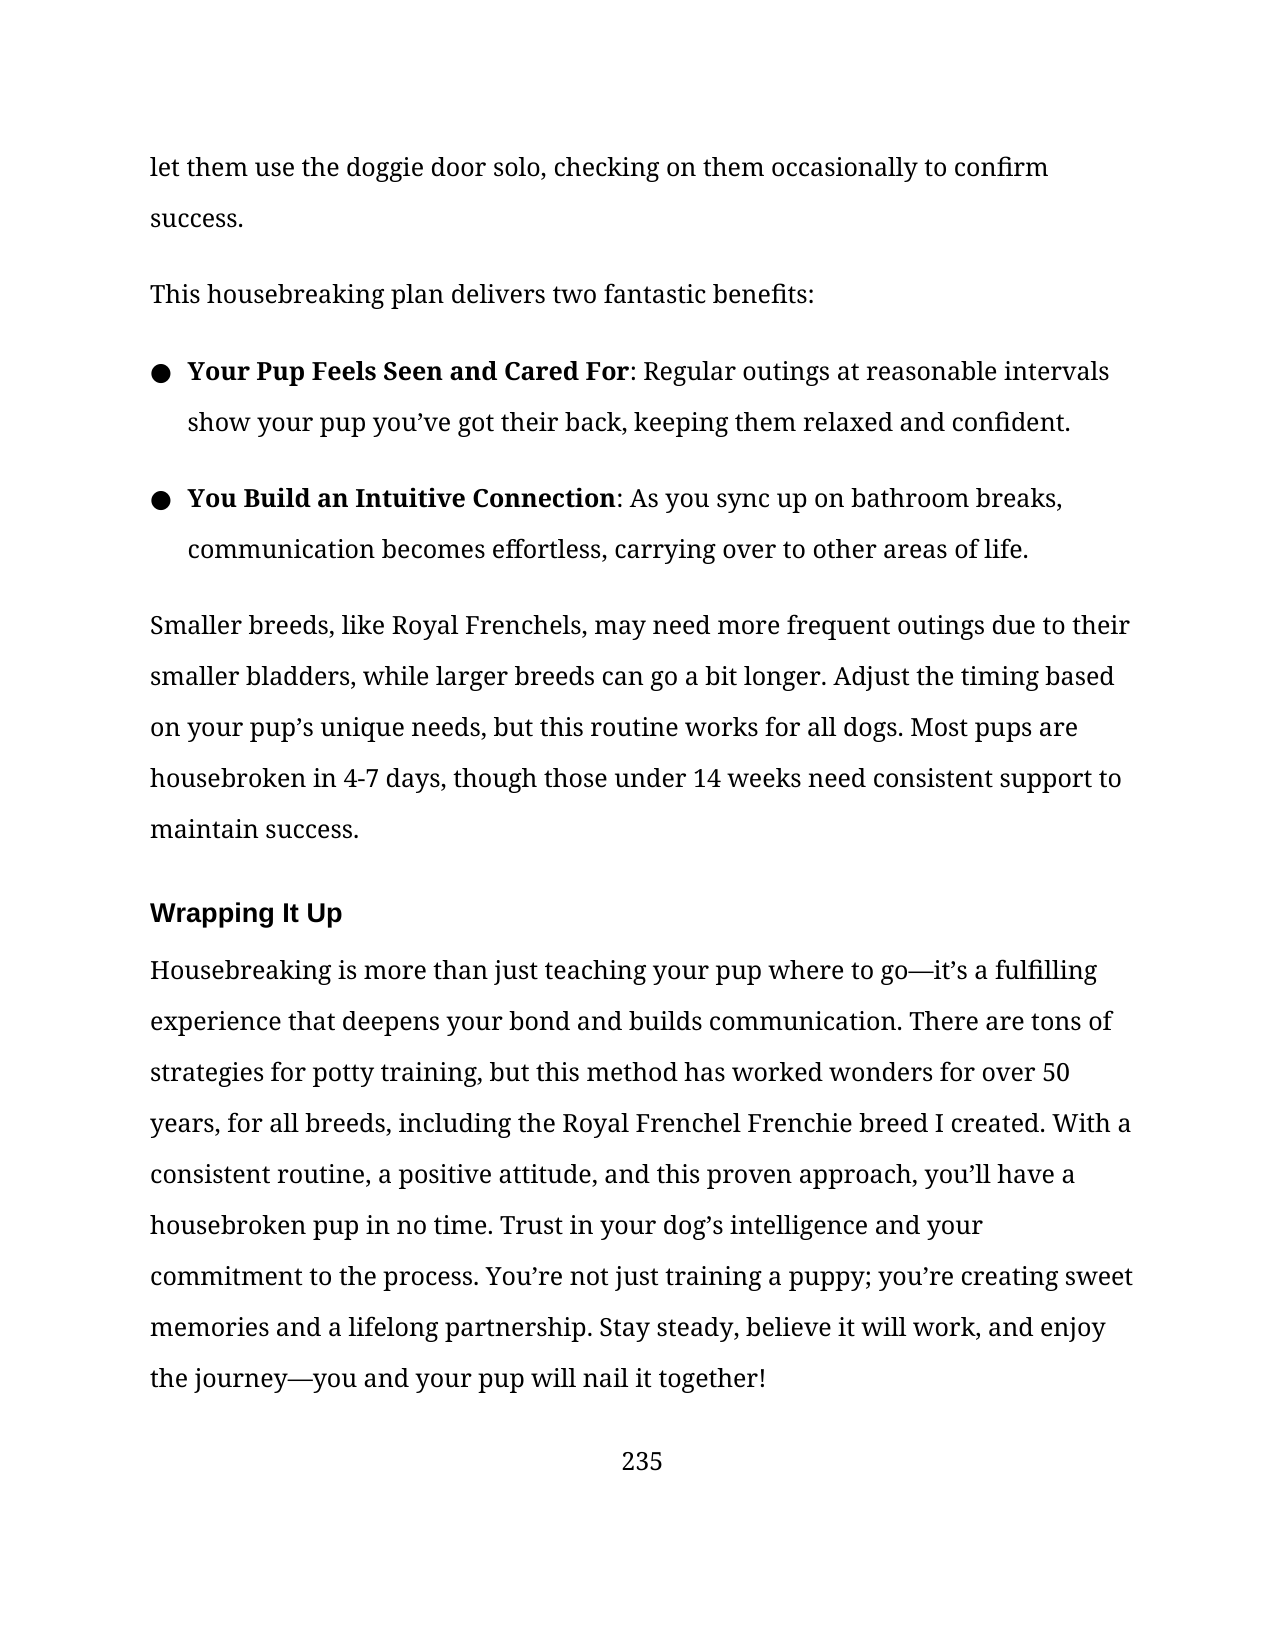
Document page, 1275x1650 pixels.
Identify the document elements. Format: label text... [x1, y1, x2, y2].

subtitle Wrapping It Up [150, 897, 1134, 928]
list Your Pup Feels Seen and Cared For: Regular outings at reasonable intervals show your pup you’ve got their back, keeping them relaxed and confident. [150, 353, 1134, 438]
text This housebreaking plan delivers two fantastic benefits: [150, 277, 1134, 311]
list You Build an Intuitive Connection: As you sync up on bathroom breaks, communication becomes effortless, carrying over to other areas of life. [150, 480, 1134, 565]
text Housebreaking is more than just teaching your pup where to go—it’s a fulfilling experience that deepens your bond and builds communication. There are tons of strategies for potty training, but this method has worked wonders for over 50 years, for all breeds, including the Royal Frenchel Frenchie breed I created. With a consistent routine, a positive attitude, and this proven approach, you’ll have a housebroken pup in no time. Trust in your dog’s intelligence and your commitment to the process. You’re not just training a puppy; you’re creating sweet memories and a lifelong partnership. Stay steady, believe it will work, and enjoy the journey—you and your pup will nail it together! [150, 953, 1134, 1395]
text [150, 150, 1134, 235]
text Smaller breeds, like Royal Frenchels, may need more frequent outings due to their smaller bladders, while larger breeds can go a bit longer. Adjust the timing based on your pup’s unique needs, but this routine works for all dogs. Most pups are housebroken in 4-7 days, though those under 14 weeks need consistent support to maintain success. [150, 607, 1134, 846]
